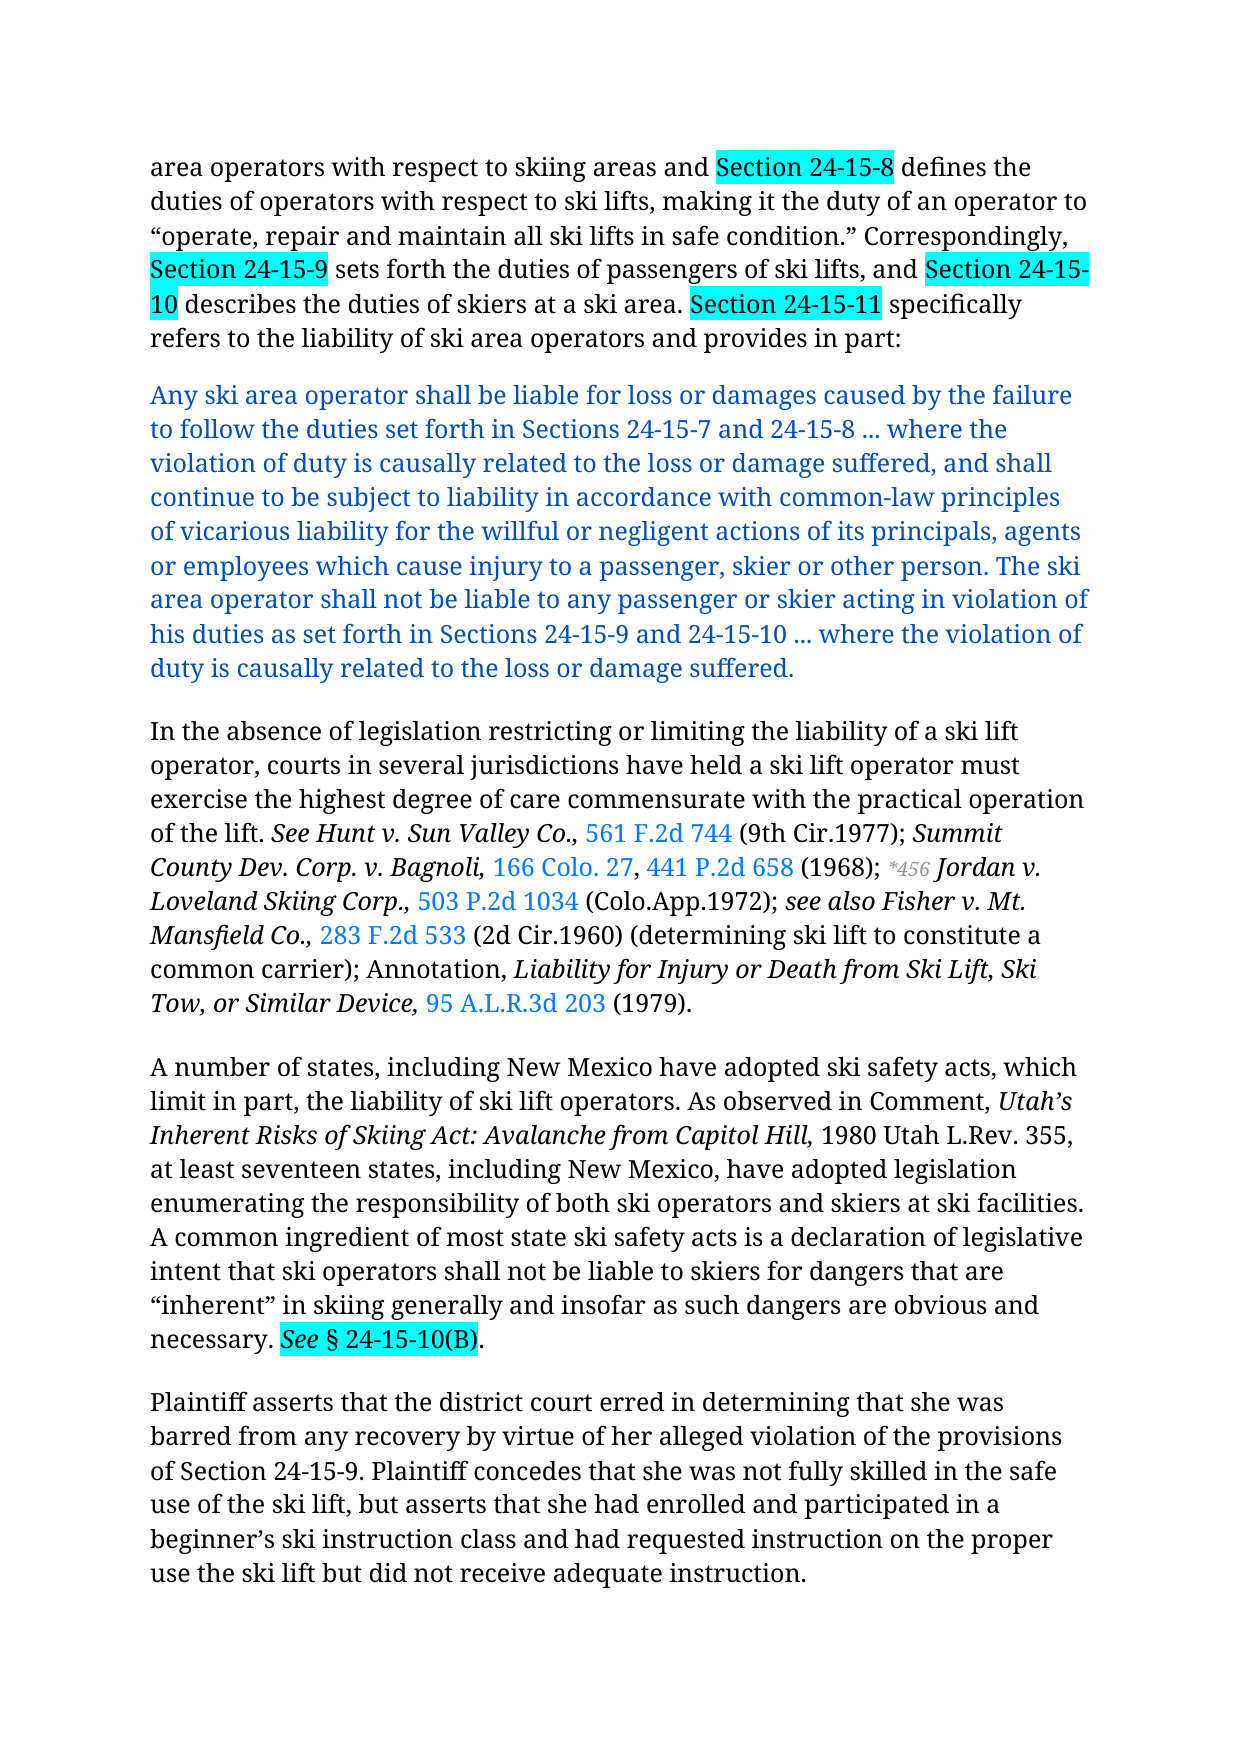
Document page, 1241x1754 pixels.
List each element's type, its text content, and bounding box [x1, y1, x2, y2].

text In the absence of legislation restricting or limiting the liability of a ski lift operator, courts in several jurisdictions have held a ski lift operator must exercise the highest degree of care commensurate with the practical operation of the lift. See Hunt v. Sun Valley Co., 561 F.2d 744 (9th Cir.1977); Summit County Dev. Corp. v. Bagnoli, 166 Colo. 27, 441 P.2d 658 (1968); *456 Jordan v. Loveland Skiing Corp., 503 P.2d 1034 (Colo.App.1972); see also Fisher v. Mt. Mansfield Co., 283 F.2d 533 (2d Cir.1960) (determining ski lift to constitute a common carrier); Annotation, Liability for Injury or Death from Ski Lift, Ski Tow, or Similar Device, 95 A.L.R.3d 203 (1979). [150, 713, 1090, 1020]
text A number of states, including New Mexico have adopted ski safety acts, which limit in part, the liability of ski lift operators. As observed in Comment, Utah’s Inherent Risks of Skiing Act: Avalanche from Capitol Hill, 1980 Utah L.Rev. 355, at least seventeen states, including New Mexico, have adopted legislation enumerating the responsibility of both ski operators and skiers at ski facilities. A common ingredient of most state ski safety acts is a declaration of legislative intent that ski operators shall not be liable to skiers for dangers that are “inherent” in skiing generally and insofar as such dangers are obvious and necessary. See § 24-15-10(B). [150, 1049, 1090, 1356]
text Any ski area operator shall be liable for loss or damages caused by the failure to follow the duties set forth in Sections 24-15-7 and 24-15-8 ... where the violation of duty is causally related to the loss or damage suffered, and shall continue to be subject to liability in accordance with common-law principles of vicarious liability for the willful or negligent actions of its principals, agents or employees which cause injury to a passenger, skier or other person. The ski area operator shall not be liable to any passenger or skier acting in violation of his duties as set forth in Sections 24-15-9 and 24-15-10 ... where the violation of duty is causally related to the loss or damage suffered. [150, 378, 1090, 684]
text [150, 150, 1090, 354]
text Plaintiff asserts that the district court erred in determining that she was barred from any recovery by virtue of her alleged violation of the provisions of Section 24-15-9. Plaintiff concedes that she was not fully skilled in the safe use of the ski lift, but asserts that she had enrolled and participated in a beginner’s ski instruction class and had requested instruction on the proper use the ski lift but did not receive adequate instruction. [150, 1385, 1090, 1589]
